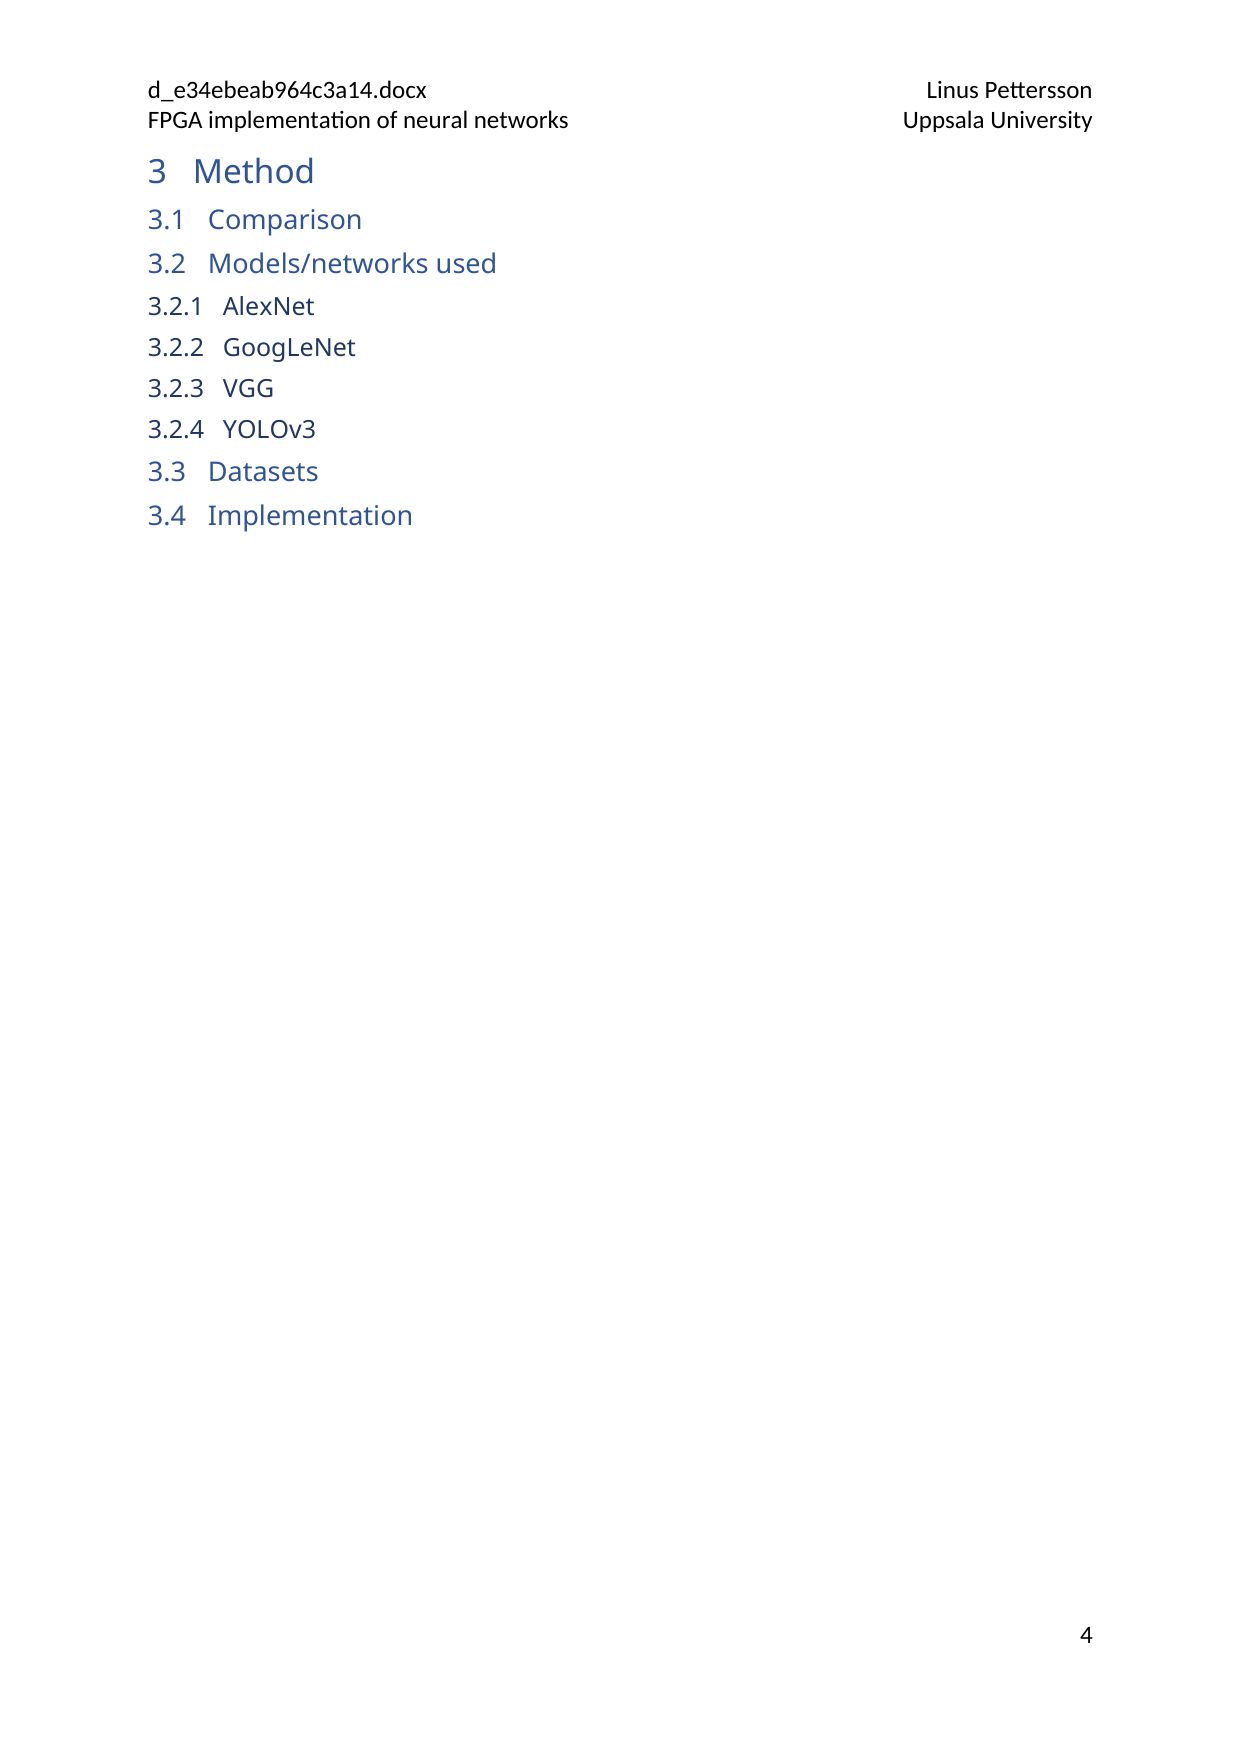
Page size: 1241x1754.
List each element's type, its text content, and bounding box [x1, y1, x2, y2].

subtitle YOLOv3 [148, 411, 1093, 446]
subtitle Datasets [148, 452, 1093, 489]
subtitle Implementation [148, 496, 1093, 533]
subtitle Models/networks used [148, 245, 1093, 282]
subtitle GoogLeNet [148, 329, 1093, 364]
subtitle AlexNet [148, 289, 1093, 323]
subtitle Comparison [148, 201, 1093, 238]
subtitle VGG [148, 371, 1093, 404]
subtitle Method [148, 148, 1093, 193]
